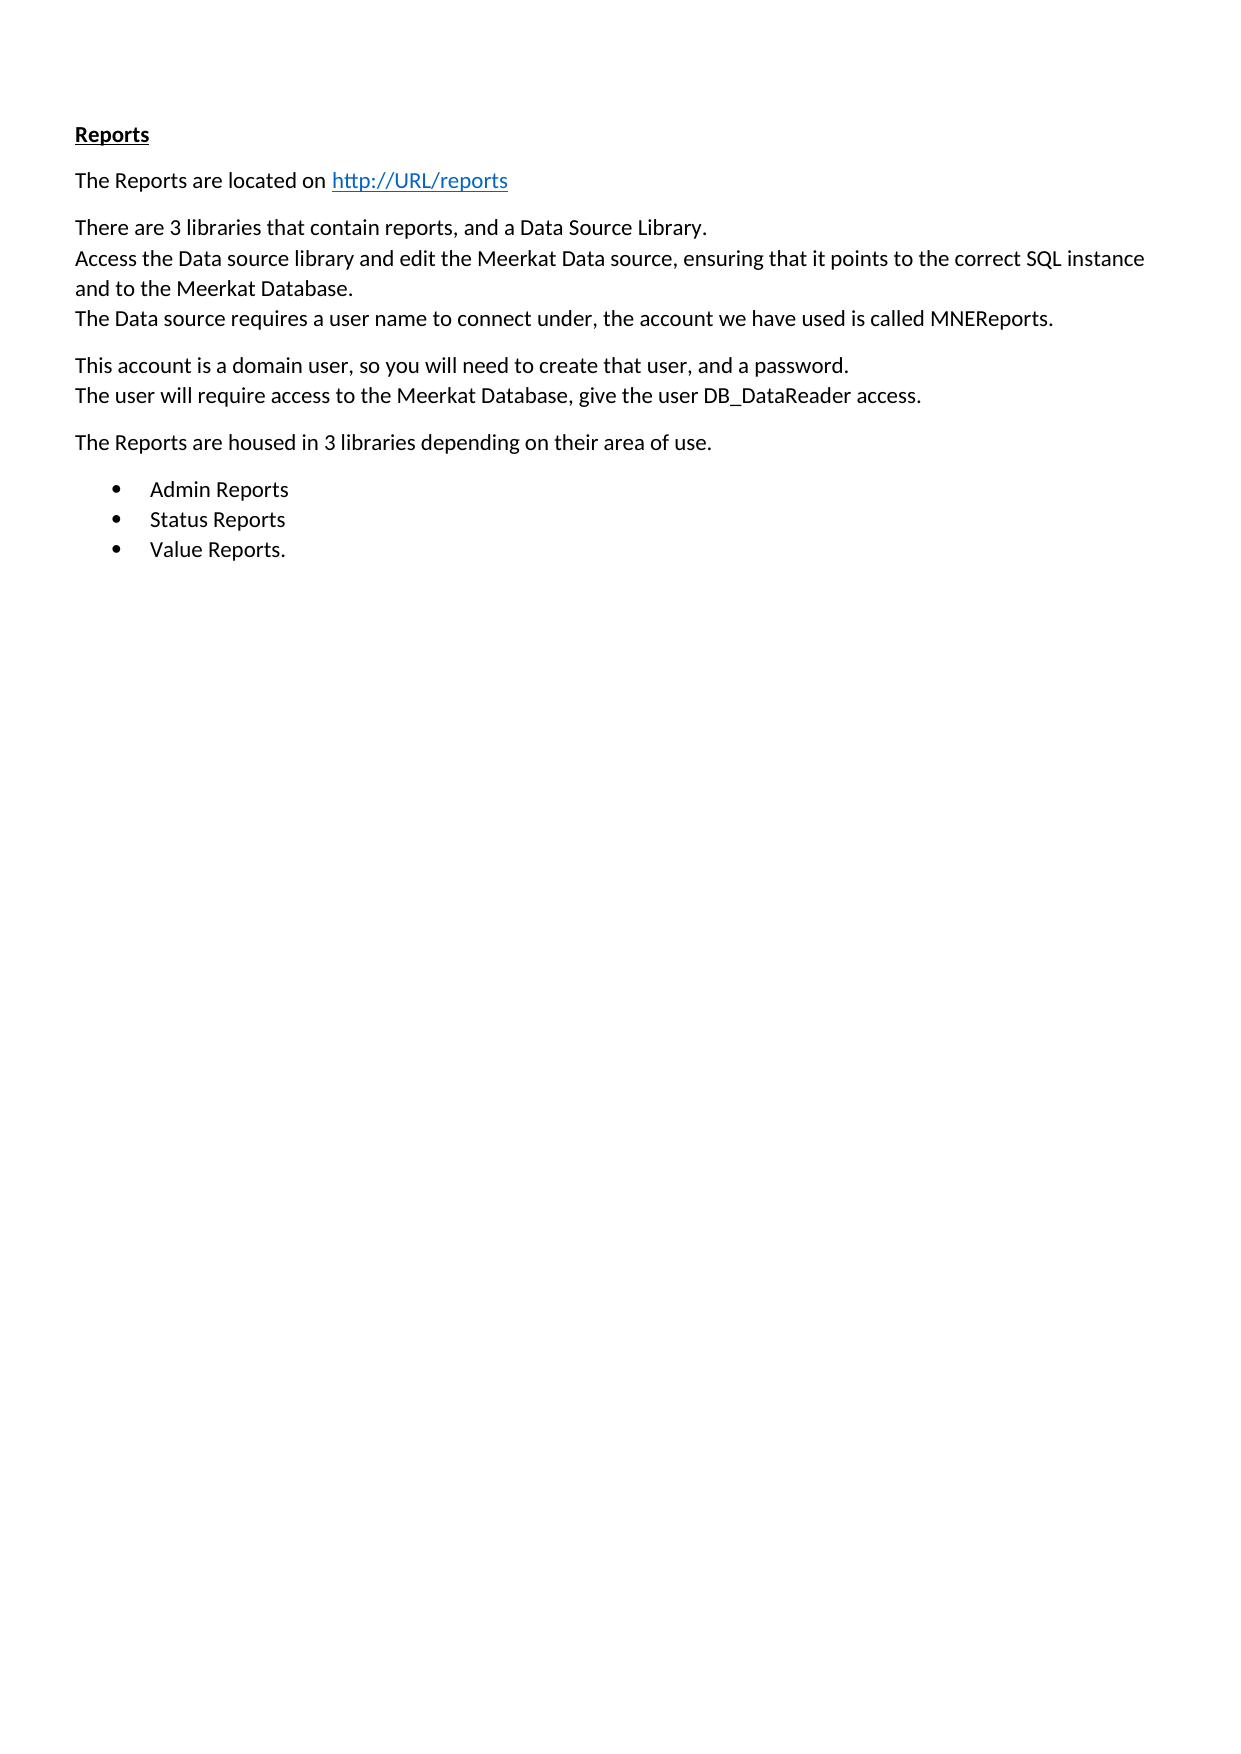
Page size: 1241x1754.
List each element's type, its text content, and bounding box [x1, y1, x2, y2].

text The Reports are housed in 3 libraries depending on their area of use. [75, 428, 1165, 456]
text Reports [75, 120, 1165, 148]
text This account is a domain user, so you will need to create that user, and a password. The user will require access to the Meerkat Database, give the user DB_DataReader access. [75, 351, 1165, 409]
list Admin Reports [112, 475, 1165, 503]
list Value Reports. [112, 535, 1165, 563]
text The Reports are located on http://URL/reports [75, 167, 1165, 194]
text There are 3 libraries that contain reports, and a Data Source Library. Access the Data source library and edit the Meerkat Data source, ensuring that it points to the correct SQL instance and to the Meerkat Database. The Data source requires a user name to connect under, the account we have used is called MNEReports. [75, 213, 1165, 332]
list Status Reports [112, 505, 1165, 533]
